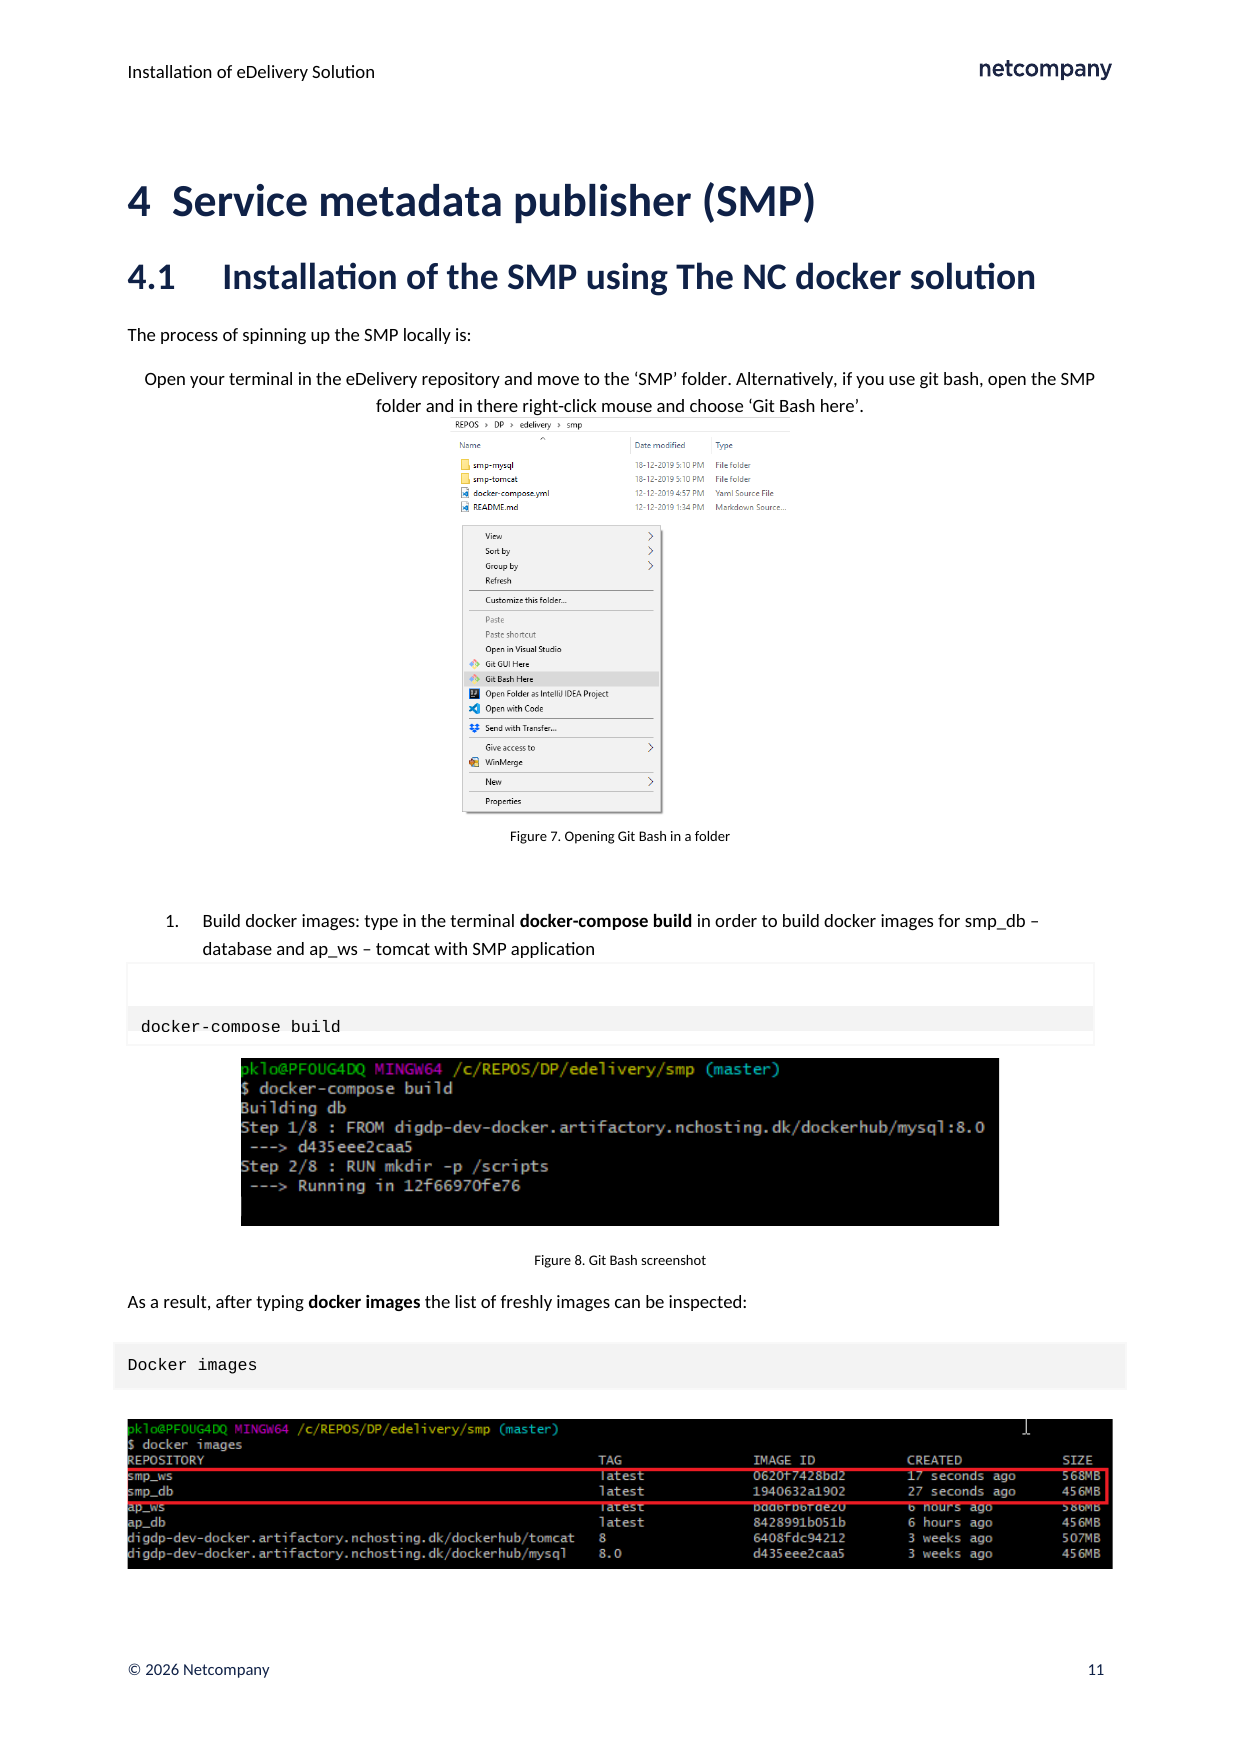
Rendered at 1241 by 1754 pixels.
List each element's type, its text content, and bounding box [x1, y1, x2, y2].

text As a result, after typing docker images the list of freshly images can be inspected: [127, 1286, 1113, 1313]
text Figure 8. Git Bash screenshot [127, 1242, 1113, 1269]
picture [450, 417, 790, 818]
picture [241, 1058, 1000, 1226]
subtitle Service metadata publisher (SMP) [127, 172, 1113, 228]
text The process of spinning up the SMP locally is: [127, 319, 1113, 346]
text Docker images [115, 1344, 1125, 1388]
subtitle Installation of the SMP using The NC docker solution [127, 253, 1113, 299]
text docker-compose build [128, 1006, 1093, 1031]
picture [127, 1419, 1113, 1569]
list Build docker images: type in the terminal docker-compose build in order to build docker images for smp_db – database and ap_ws – tomcat with SMP application [165, 905, 1113, 959]
